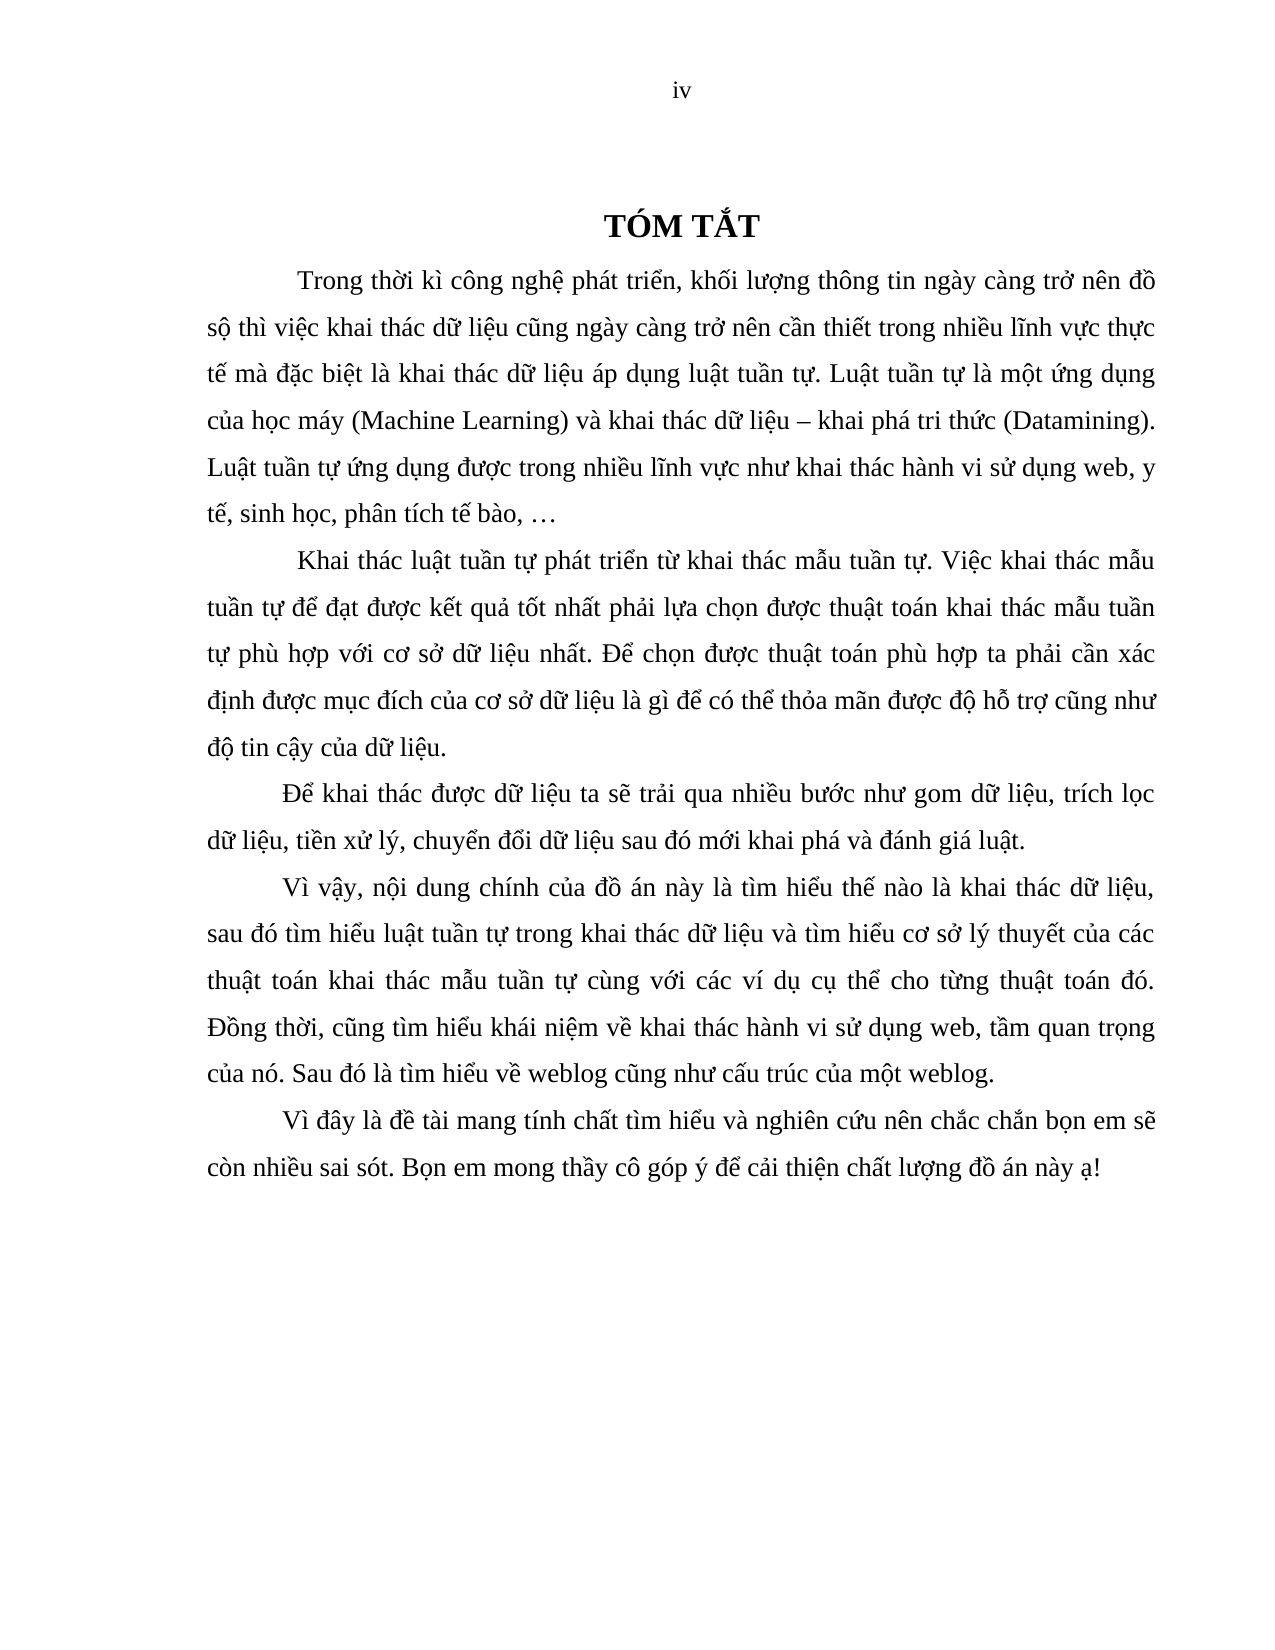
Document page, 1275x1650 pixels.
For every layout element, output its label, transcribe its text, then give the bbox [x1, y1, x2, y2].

text Trong thời kì công nghệ phát triển, khối lượng thông tin ngày càng trở nên đồ sộ thì việc khai thác dữ liệu cũng ngày càng trở nên cần thiết trong nhiều lĩnh vực thực tế mà đặc biệt là khai thác dữ liệu áp dụng luật tuần tự. Luật tuần tự là một ứng dụng của học máy (Machine Learning) và khai thác dữ liệu – khai phá tri thức (Datamining). Luật tuần tự ứng dụng được trong nhiều lĩnh vực như khai thác hành vi sử dụng web, y tế, sinh học, phân tích tế bào, … [207, 264, 1157, 529]
text Vì vậy, nội dung chính của đồ án này là tìm hiểu thế nào là khai thác dữ liệu, sau đó tìm hiểu luật tuần tự trong khai thác dữ liệu và tìm hiểu cơ sở lý thuyết của các thuật toán khai thác mẫu tuần tự cùng với các ví dụ cụ thể cho từng thuật toán đó. Đồng thời, cũng tìm hiểu khái niệm về khai thác hành vi sử dụng web, tầm quan trọng của nó. Sau đó là tìm hiểu về weblog cũng như cấu trúc của một weblog. [207, 871, 1157, 1089]
text Để khai thác được dữ liệu ta sẽ trải qua nhiều bước như gom dữ liệu, trích lọc dữ liệu, tiền xử lý, chuyển đổi dữ liệu sau đó mới khai phá và đánh giá luật. [207, 778, 1157, 855]
text Vì đây là đề tài mang tính chất tìm hiểu và nghiên cứu nên chắc chắn bọn em sẽ còn nhiều sai sót. Bọn em mong thầy cô góp ý để cải thiện chất lượng đồ án này ạ! [207, 1104, 1157, 1182]
text TÓM TẮT [207, 207, 1157, 245]
text Khai thác luật tuần tự phát triển từ khai thác mẫu tuần tự. Việc khai thác mẫu tuần tự để đạt được kết quả tốt nhất phải lựa chọn được thuật toán khai thác mẫu tuần tự phù hợp với cơ sở dữ liệu nhất. Để chọn được thuật toán phù hợp ta phải cần xác định được mục đích của cơ sở dữ liệu là gì để có thể thỏa mãn được độ hỗ trợ cũng như độ tin cậy của dữ liệu. [207, 544, 1157, 762]
